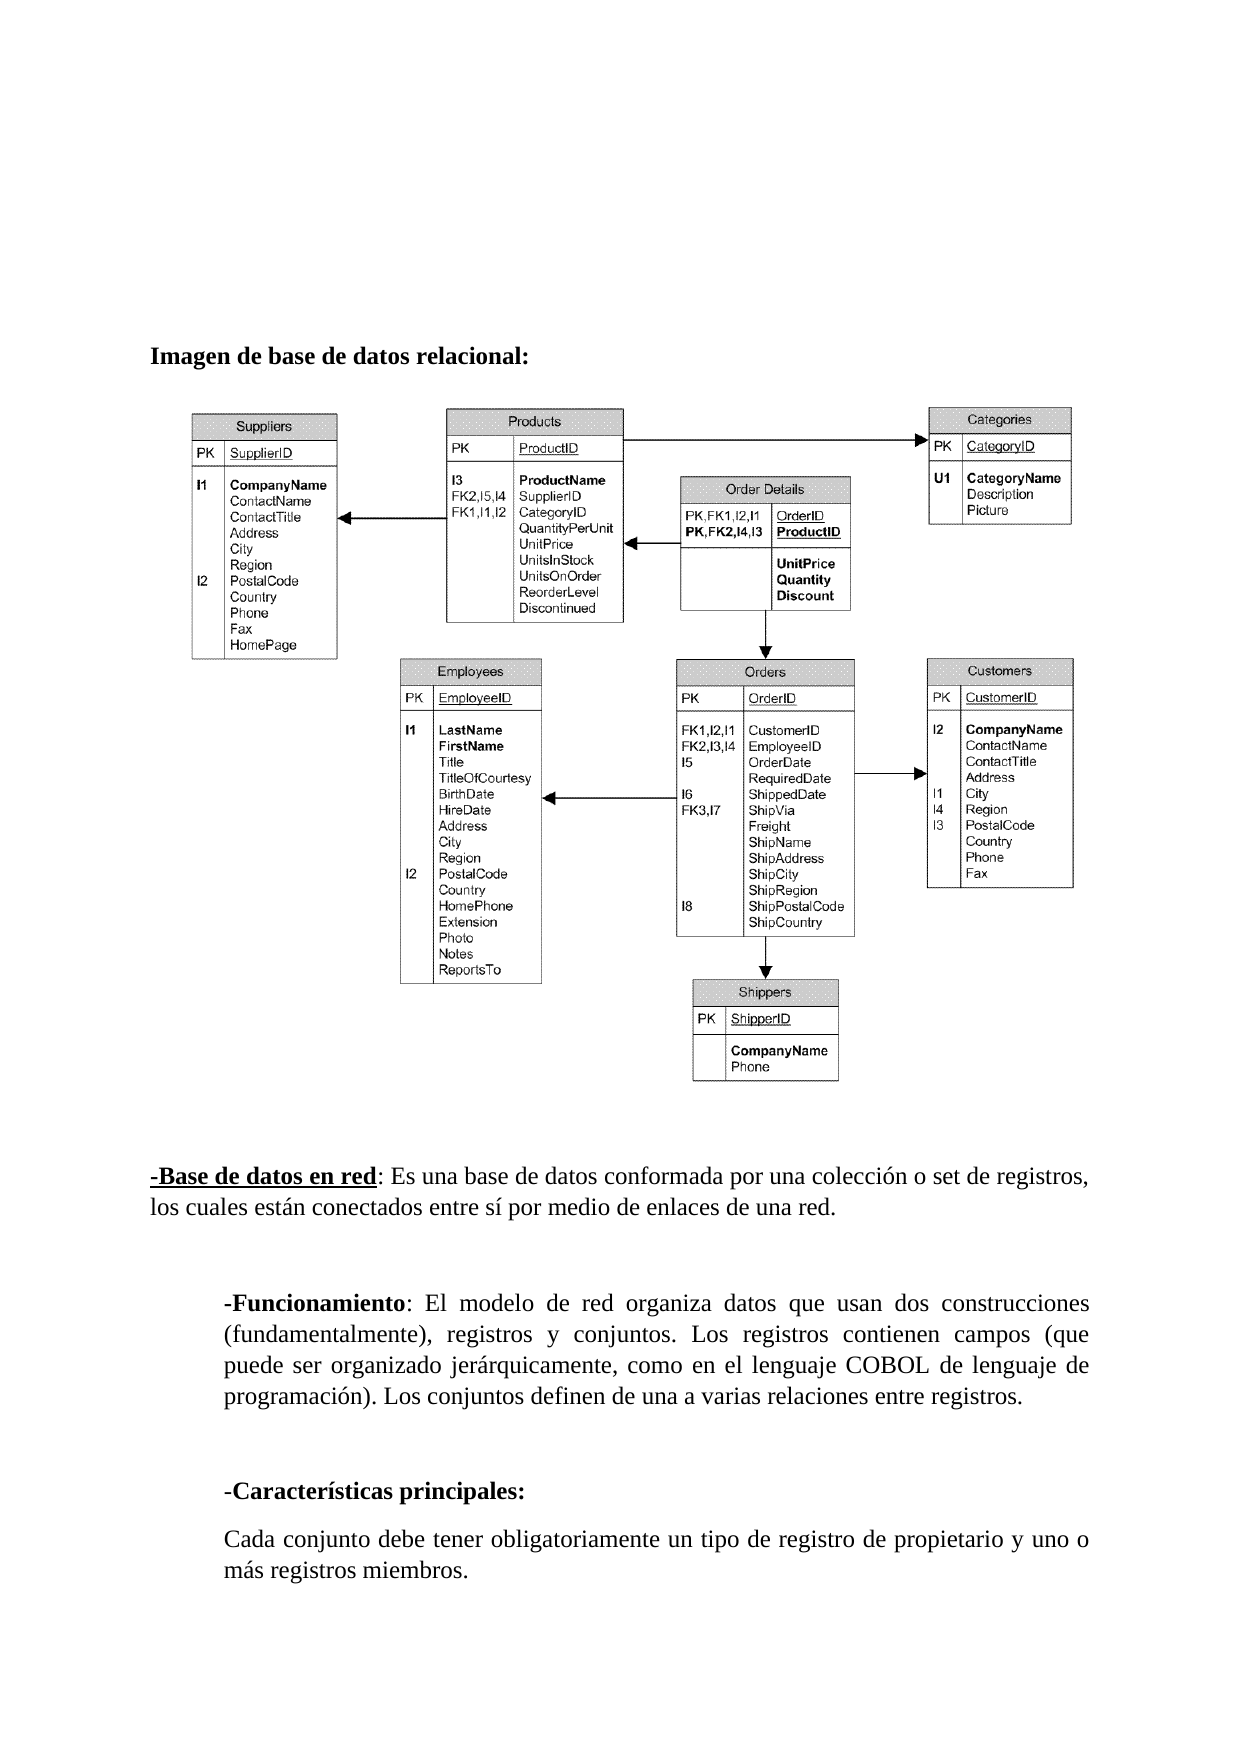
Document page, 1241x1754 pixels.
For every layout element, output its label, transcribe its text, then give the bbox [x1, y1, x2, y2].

text Cada conjunto debe tener obligatoriamente un tipo de registro de propietario y uno o más registros miembros. [224, 1524, 1090, 1584]
text -Funcionamiento: El modelo de red organiza datos que usan dos construcciones (fundamentalmente), registros y conjuntos. Los registros contienen campos (que puede ser organizado jerárquicamente, como en el lenguaje COBOL de lenguaje de programación). Los conjuntos definen de una a varias relaciones entre registros. [224, 1288, 1090, 1410]
text -Base de datos en red: Es una base de datos conformada por una colección o set de registros, los cuales están conectados entre sí por medio de enlaces de una red. [150, 1161, 1090, 1221]
text Imagen de base de datos relacional: [150, 341, 1090, 369]
text -Características principales: [150, 1476, 1090, 1505]
